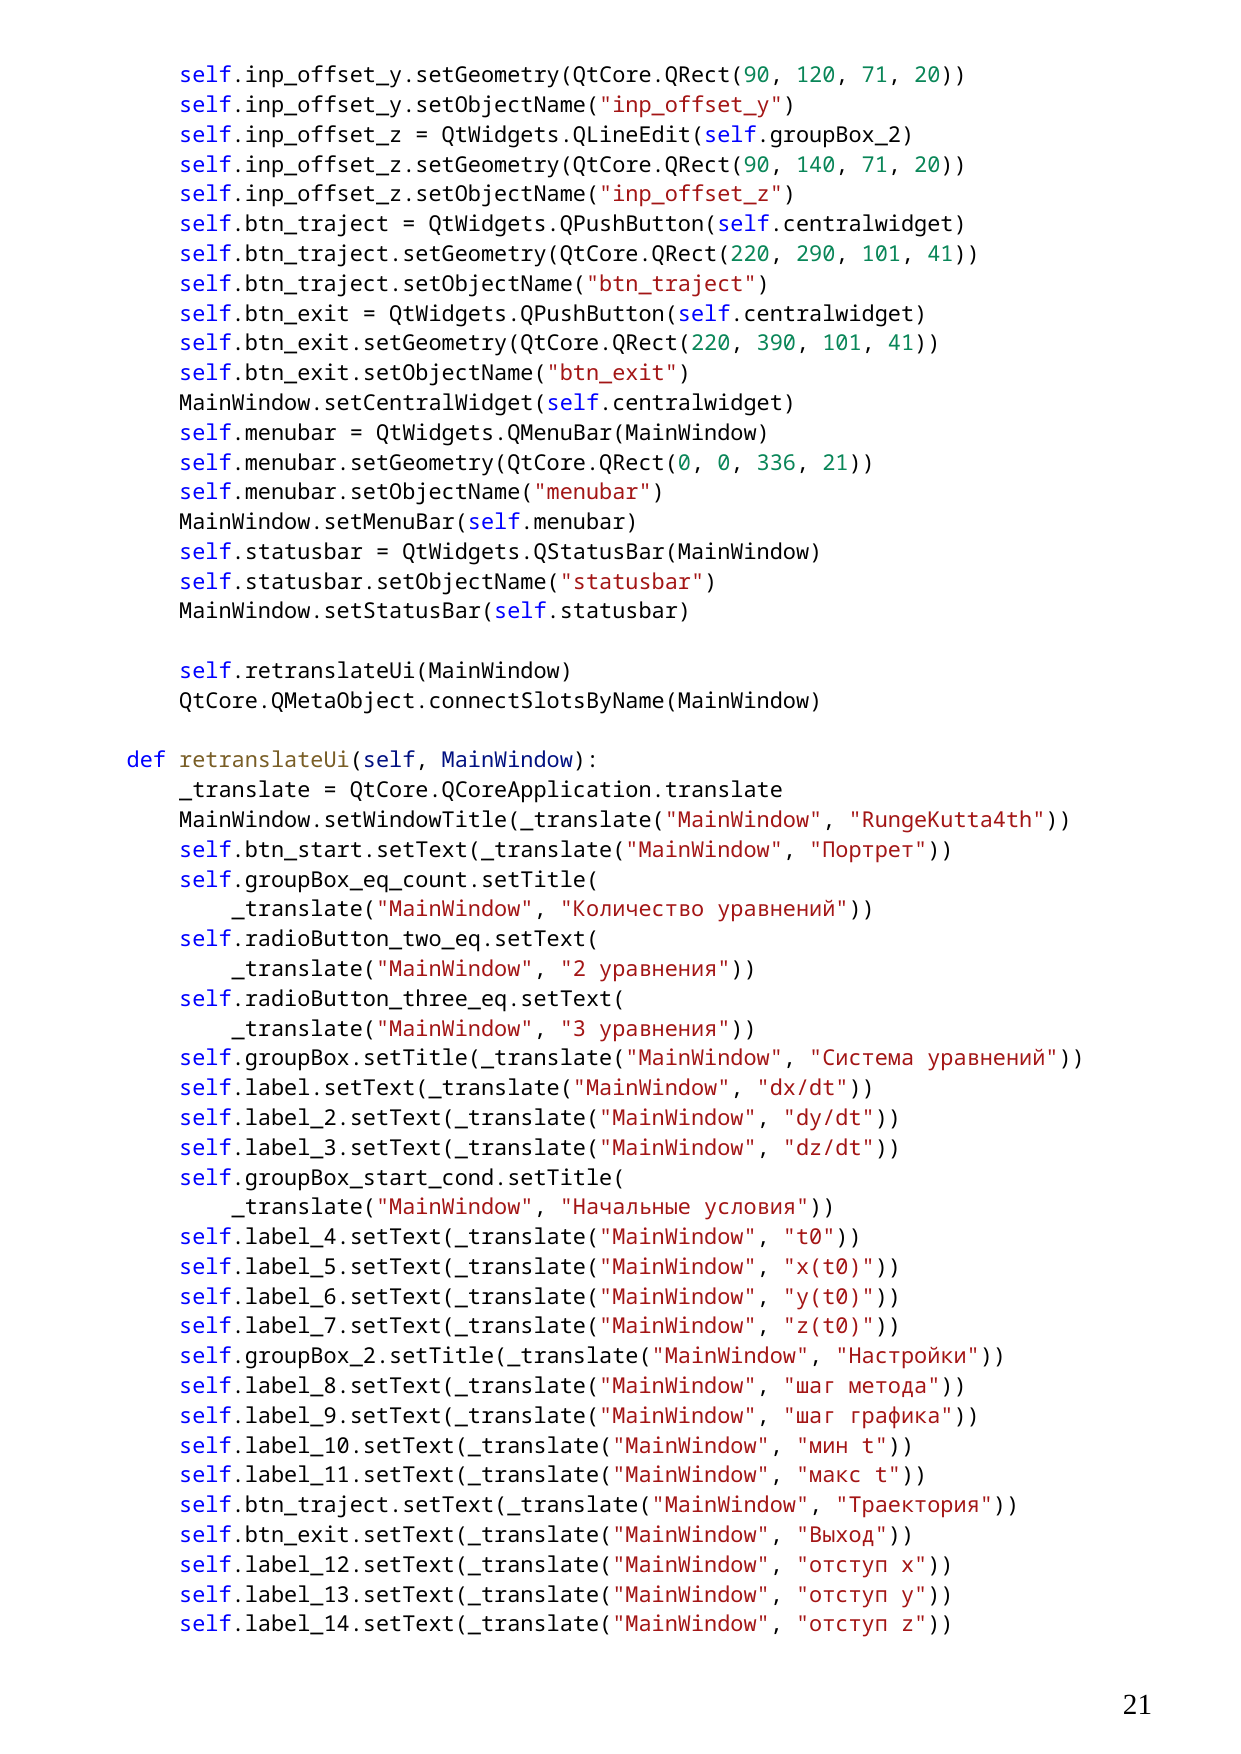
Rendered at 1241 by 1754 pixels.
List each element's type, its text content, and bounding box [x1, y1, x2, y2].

text _translate("MainWindow", "3 уравнения")) [74, 1012, 1152, 1042]
text _translate("MainWindow", "2 уравнения")) [74, 953, 1152, 983]
text self.label_2.setText(_translate("MainWindow", "dy/dt")) [74, 1102, 1152, 1132]
text self.label_3.setText(_translate("MainWindow", "dz/dt")) [74, 1132, 1152, 1161]
text MainWindow.setStatusBar(self.statusbar) [74, 595, 1152, 625]
text self.label_5.setText(_translate("MainWindow", "x(t0)")) [74, 1251, 1152, 1281]
text self.inp_offset_y.setObjectName("inp_offset_y") [74, 89, 1152, 119]
text self.groupBox_2.setTitle(_translate("MainWindow", "Настройки")) [74, 1340, 1152, 1370]
text self.statusbar = QtWidgets.QStatusBar(MainWindow) [74, 536, 1152, 566]
text self.btn_exit = QtWidgets.QPushButton(self.centralwidget) [74, 297, 1152, 327]
text def retranslateUi(self, MainWindow): [74, 744, 1152, 774]
text _translate = QtCore.QCoreApplication.translate [74, 774, 1152, 804]
text self.btn_traject.setObjectName("btn_traject") [74, 268, 1152, 297]
text self.btn_traject.setText(_translate("MainWindow", "Траектория")) [74, 1489, 1152, 1519]
text self.radioButton_two_eq.setText( [74, 923, 1152, 953]
text self.label_6.setText(_translate("MainWindow", "y(t0)")) [74, 1281, 1152, 1310]
text MainWindow.setWindowTitle(_translate("MainWindow", "RungeKutta4th")) [74, 804, 1152, 834]
text self.btn_traject = QtWidgets.QPushButton(self.centralwidget) [74, 208, 1152, 238]
text self.btn_start.setText(_translate("MainWindow", "Портрет")) [74, 834, 1152, 863]
text _translate("MainWindow", "Количество уравнений")) [74, 893, 1152, 923]
text self.menubar = QtWidgets.QMenuBar(MainWindow) [74, 417, 1152, 446]
text self.inp_offset_z = QtWidgets.QLineEdit(self.groupBox_2) [74, 119, 1152, 148]
text self.label_4.setText(_translate("MainWindow", "t0")) [74, 1221, 1152, 1251]
text self.label_8.setText(_translate("MainWindow", "шаг метода")) [74, 1370, 1152, 1400]
text self.label_11.setText(_translate("MainWindow", "макс t")) [74, 1459, 1152, 1489]
text self.label_7.setText(_translate("MainWindow", "z(t0)")) [74, 1310, 1152, 1340]
text self.retranslateUi(MainWindow) [74, 655, 1152, 685]
text MainWindow.setMenuBar(self.menubar) [74, 506, 1152, 536]
text self.btn_exit.setObjectName("btn_exit") [74, 357, 1152, 387]
text self.inp_offset_y.setGeometry(QtCore.QRect(90, 120, 71, 20)) [74, 59, 1152, 89]
text self.menubar.setGeometry(QtCore.QRect(0, 0, 336, 21)) [74, 446, 1152, 476]
text self.label_12.setText(_translate("MainWindow", "отступ x")) [74, 1549, 1152, 1578]
text self.label_9.setText(_translate("MainWindow", "шаг графика")) [74, 1400, 1152, 1429]
text self.groupBox_start_cond.setTitle( [74, 1161, 1152, 1191]
text self.inp_offset_z.setObjectName("inp_offset_z") [74, 178, 1152, 208]
text self.radioButton_three_eq.setText( [74, 983, 1152, 1012]
text MainWindow.setCentralWidget(self.centralwidget) [74, 387, 1152, 417]
text self.groupBox.setTitle(_translate("MainWindow", "Система уравнений")) [74, 1042, 1152, 1072]
text self.inp_offset_z.setGeometry(QtCore.QRect(90, 140, 71, 20)) [74, 148, 1152, 178]
text self.label.setText(_translate("MainWindow", "dx/dt")) [74, 1072, 1152, 1102]
text self.label_14.setText(_translate("MainWindow", "отступ z")) [74, 1608, 1152, 1638]
text self.btn_traject.setGeometry(QtCore.QRect(220, 290, 101, 41)) [74, 238, 1152, 268]
text self.statusbar.setObjectName("statusbar") [74, 566, 1152, 595]
text self.menubar.setObjectName("menubar") [74, 476, 1152, 506]
text self.label_13.setText(_translate("MainWindow", "отступ y")) [74, 1578, 1152, 1608]
text self.groupBox_eq_count.setTitle( [74, 863, 1152, 893]
text self.btn_exit.setText(_translate("MainWindow", "Выход")) [74, 1519, 1152, 1549]
text _translate("MainWindow", "Начальные условия")) [74, 1191, 1152, 1221]
text QtCore.QMetaObject.connectSlotsByName(MainWindow) [74, 685, 1152, 714]
text self.btn_exit.setGeometry(QtCore.QRect(220, 390, 101, 41)) [74, 327, 1152, 357]
text self.label_10.setText(_translate("MainWindow", "мин t")) [74, 1429, 1152, 1459]
